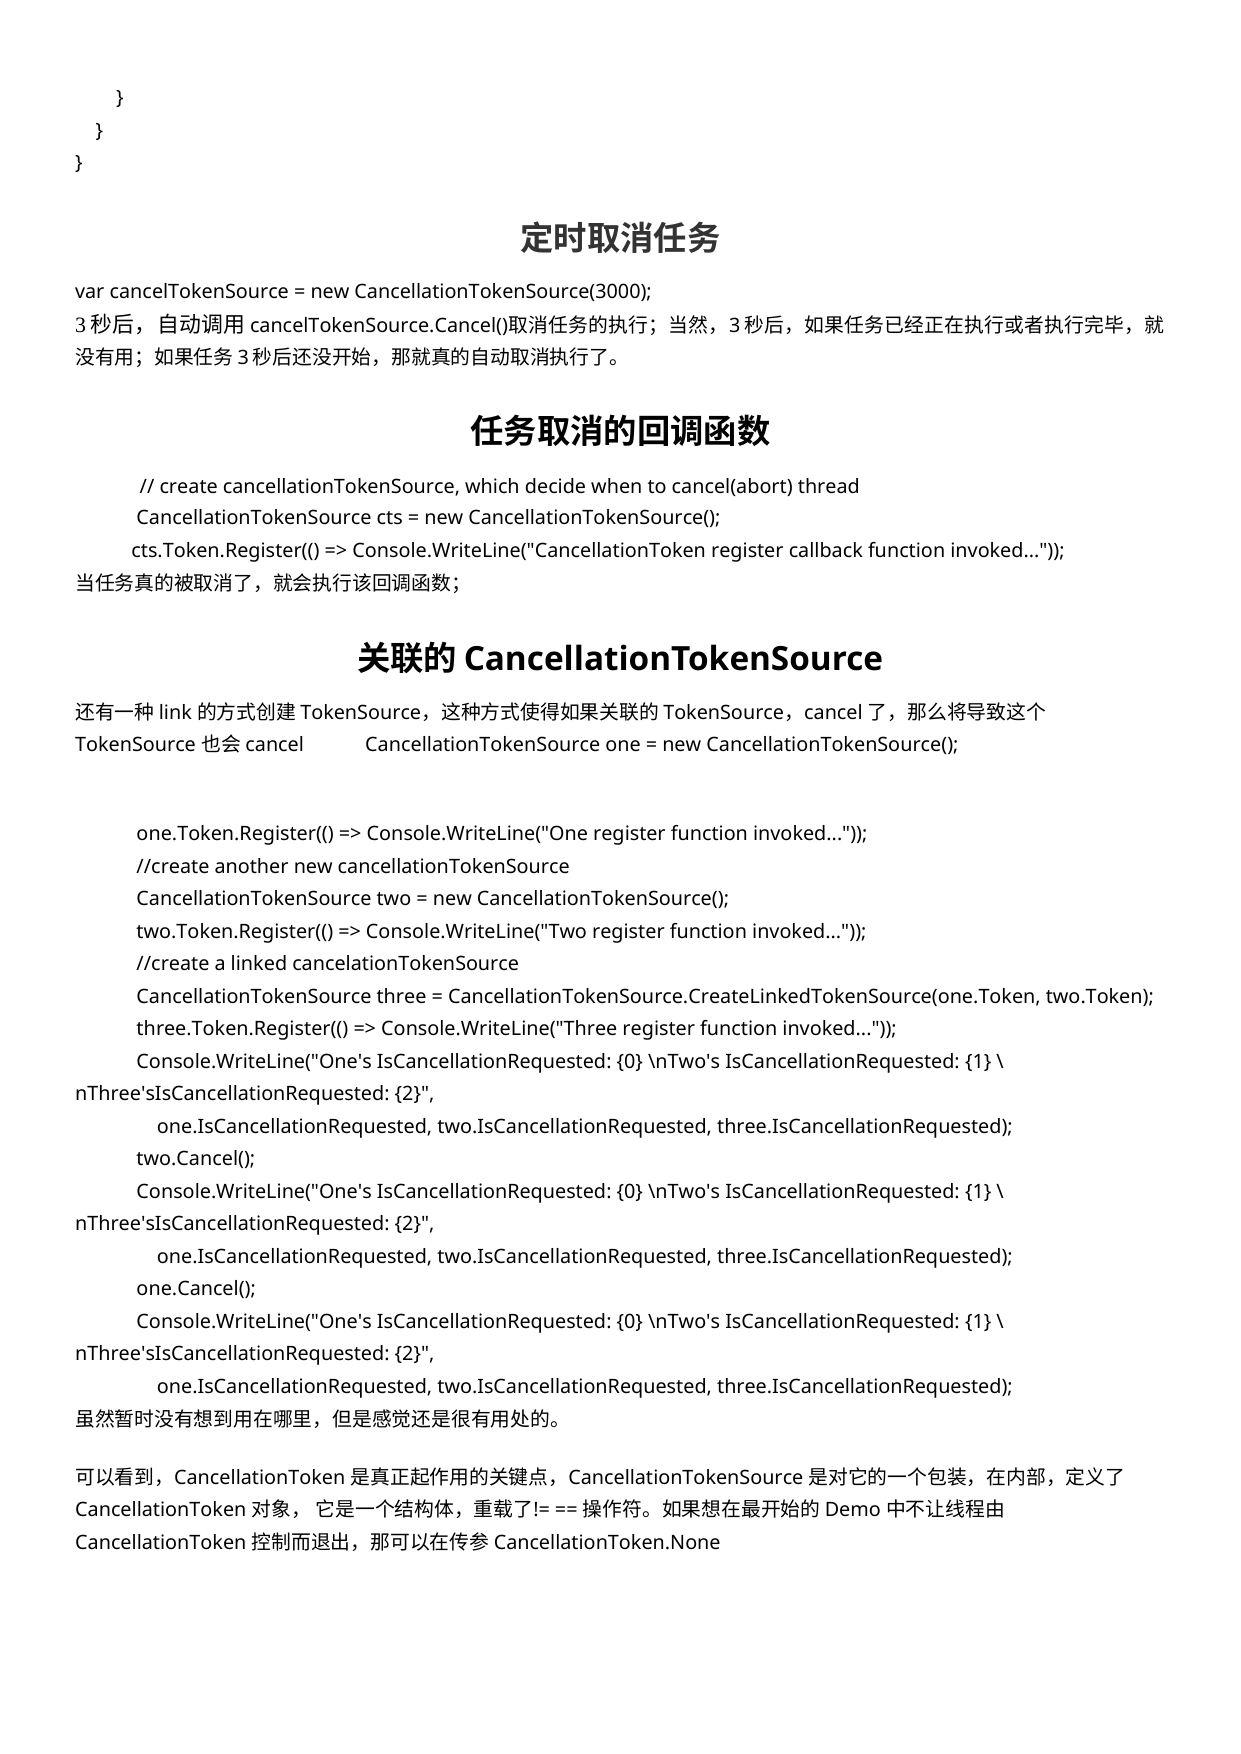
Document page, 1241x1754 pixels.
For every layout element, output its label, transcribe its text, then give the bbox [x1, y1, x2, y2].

title 任务取消的回调函数 [75, 397, 1165, 462]
text 还有一种 link 的方式创建 TokenSource，这种方式使得如果关联的 TokenSource，cancel 了，那么将导致这个 TokenSource 也会 cancel CancellationTokenSource one = new CancellationTokenSource(); [75, 694, 1165, 759]
title 关联的CancellationTokenSource [75, 623, 1165, 688]
title 定时取消任务 [75, 203, 1165, 268]
text 3秒后，自动调用cancelTokenSource.Cancel()取消任务的执行；当然，3秒后，如果任务已经正在执行或者执行完毕，就没有用；如果任务3秒后还没开始，那就真的自动取消执行了。 [75, 307, 1165, 372]
text } [75, 81, 1165, 113]
text one.Token.Register(() => Console.WriteLine("One register function invoked...")); //create another new cancellationTokenSource CancellationTokenSource two = new CancellationTokenSource(); two.Token.Register(() => Console.WriteLine("Two register function invoked...")); //create a linked cancelationTokenSource CancellationTokenSource three = CancellationTokenSource.CreateLinkedTokenSource(one.Token, two.Token); three.Token.Register(() => Console.WriteLine("Three register function invoked...")); Console.WriteLine("One's IsCancellationRequested: {0} \nTwo's IsCancellationRequested: {1} \nThree'sIsCancellationRequested: {2}", one.IsCancellationRequested, two.IsCancellationRequested, three.IsCancellationRequested); two.Cancel(); Console.WriteLine("One's IsCancellationRequested: {0} \nTwo's IsCancellationRequested: {1} \nThree'sIsCancellationRequested: {2}", one.IsCancellationRequested, two.IsCancellationRequested, three.IsCancellationRequested); one.Cancel(); Console.WriteLine("One's IsCancellationRequested: {0} \nTwo's IsCancellationRequested: {1} \nThree'sIsCancellationRequested: {2}", one.IsCancellationRequested, two.IsCancellationRequested, three.IsCancellationRequested); [75, 784, 1165, 1402]
text 当任务真的被取消了，就会执行该回调函数； [75, 566, 1165, 598]
text } [75, 113, 1165, 146]
text } [75, 146, 1165, 178]
text 可以看到，CancellationToken 是真正起作用的关键点，CancellationTokenSource 是对它的一个包装，在内部，定义了 CancellationToken 对象， 它是一个结构体，重载了!= == 操作符。如果想在最开始的 Demo 中不让线程由 CancellationToken 控制而退出，那可以在传参 CancellationToken.None [75, 1459, 1165, 1557]
text 虽然暂时没有想到用在哪里，但是感觉还是很有用处的。 [75, 1402, 1165, 1434]
text // create cancellationTokenSource, which decide when to cancel(abort) thread CancellationTokenSource cts = new CancellationTokenSource(); cts.Token.Register(() => Console.WriteLine("CancellationToken register callback function invoked...")); [75, 468, 1165, 566]
text var cancelTokenSource = new CancellationTokenSource(3000); [75, 274, 1165, 307]
